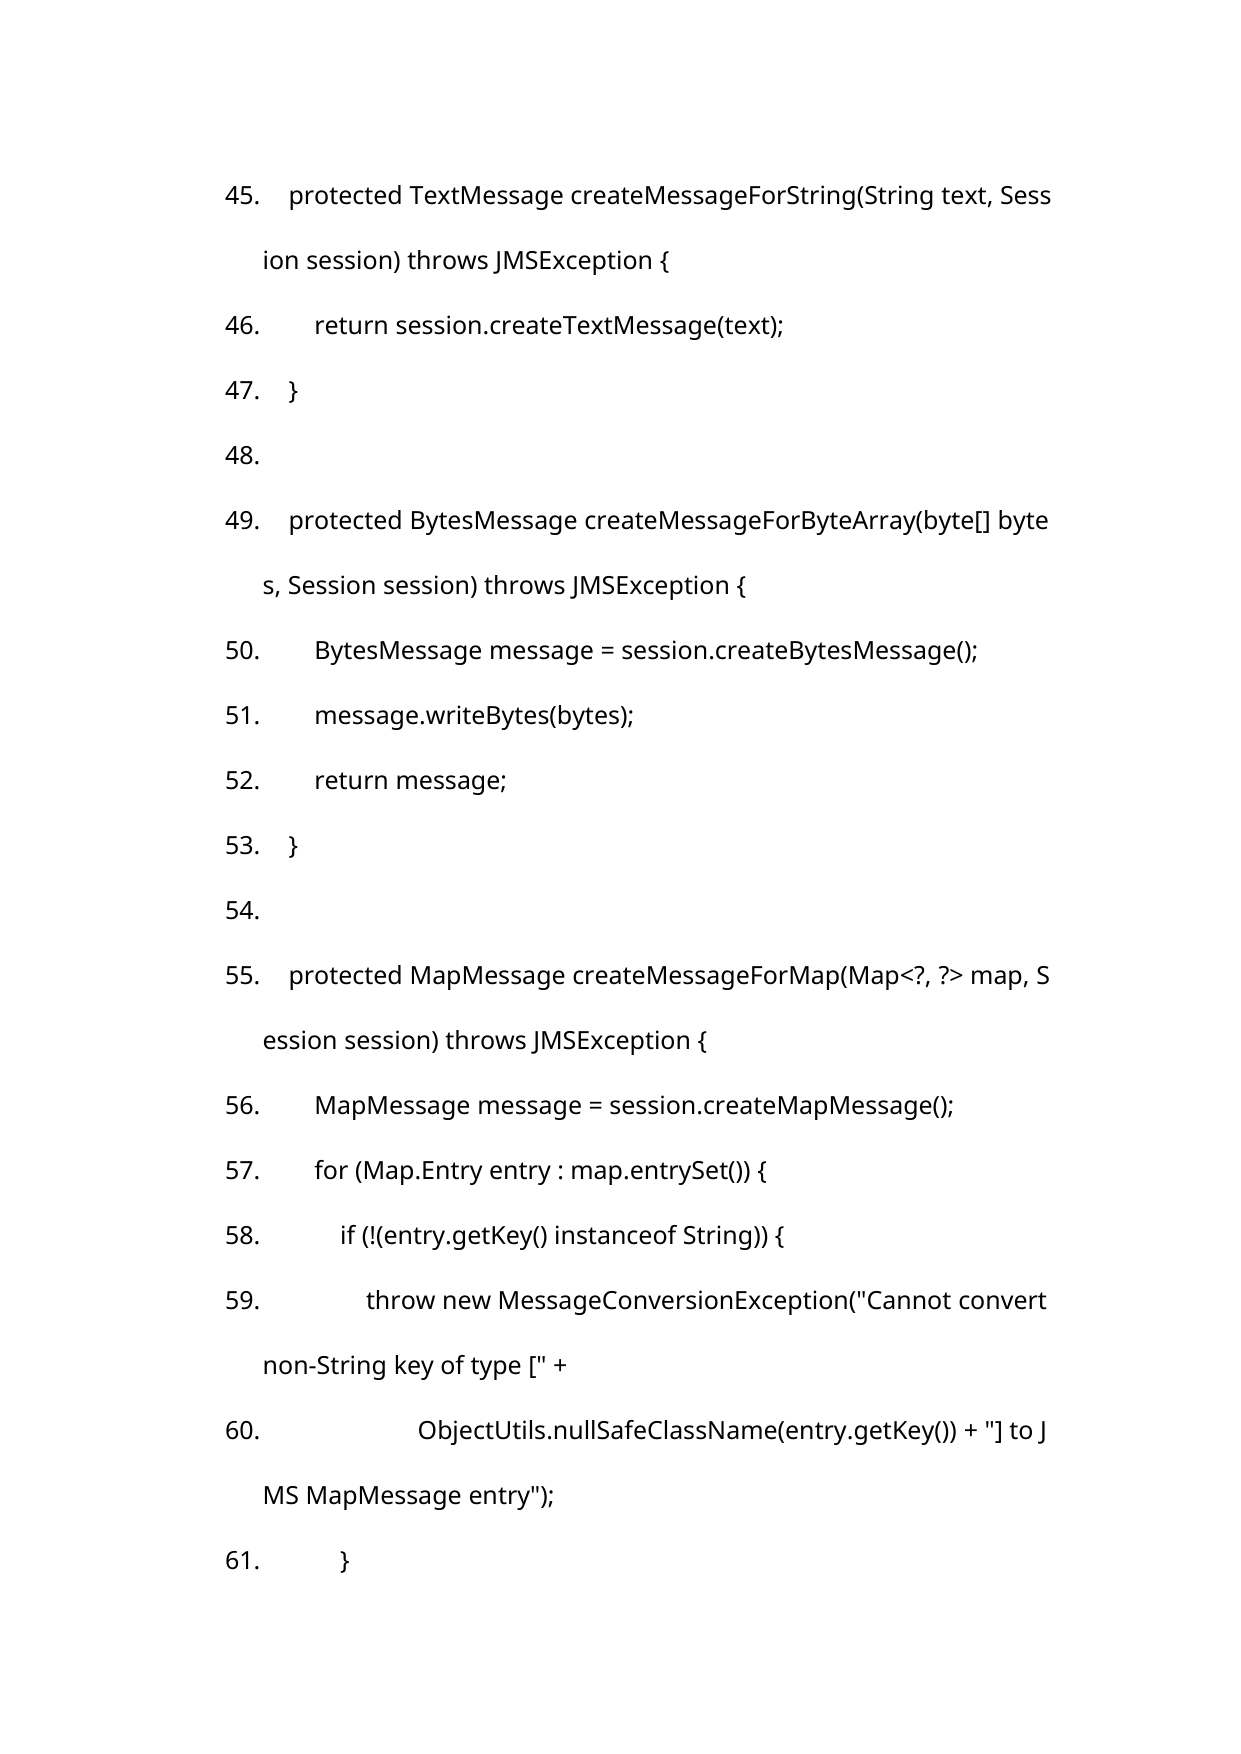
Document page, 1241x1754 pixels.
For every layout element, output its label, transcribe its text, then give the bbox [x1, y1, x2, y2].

list return message; [225, 747, 1053, 812]
list } [225, 357, 1053, 422]
list protected BytesMessage createMessageForByteArray(byte[] bytes, Session session) throws JMSException { [225, 487, 1053, 617]
list protected TextMessage createMessageForString(String text, Session session) throws JMSException { [225, 162, 1053, 292]
list BytesMessage message = session.createBytesMessage(); [225, 617, 1053, 682]
list throw new MessageConversionException("Cannot convert non-String key of type [" + [225, 1267, 1053, 1397]
list } [225, 812, 1053, 877]
list if (!(entry.getKey() instanceof String)) { [225, 1202, 1053, 1267]
list ObjectUtils.nullSafeClassName(entry.getKey()) + "] to JMS MapMessage entry"); [225, 1397, 1053, 1527]
list MapMessage message = session.createMapMessage(); [225, 1072, 1053, 1137]
list return session.createTextMessage(text); [225, 292, 1053, 357]
list message.writeBytes(bytes); [225, 682, 1053, 747]
list protected MapMessage createMessageForMap(Map<?, ?> map, Session session) throws JMSException { [225, 942, 1053, 1072]
list for (Map.Entry entry : map.entrySet()) { [225, 1137, 1053, 1202]
list } [225, 1527, 1053, 1592]
